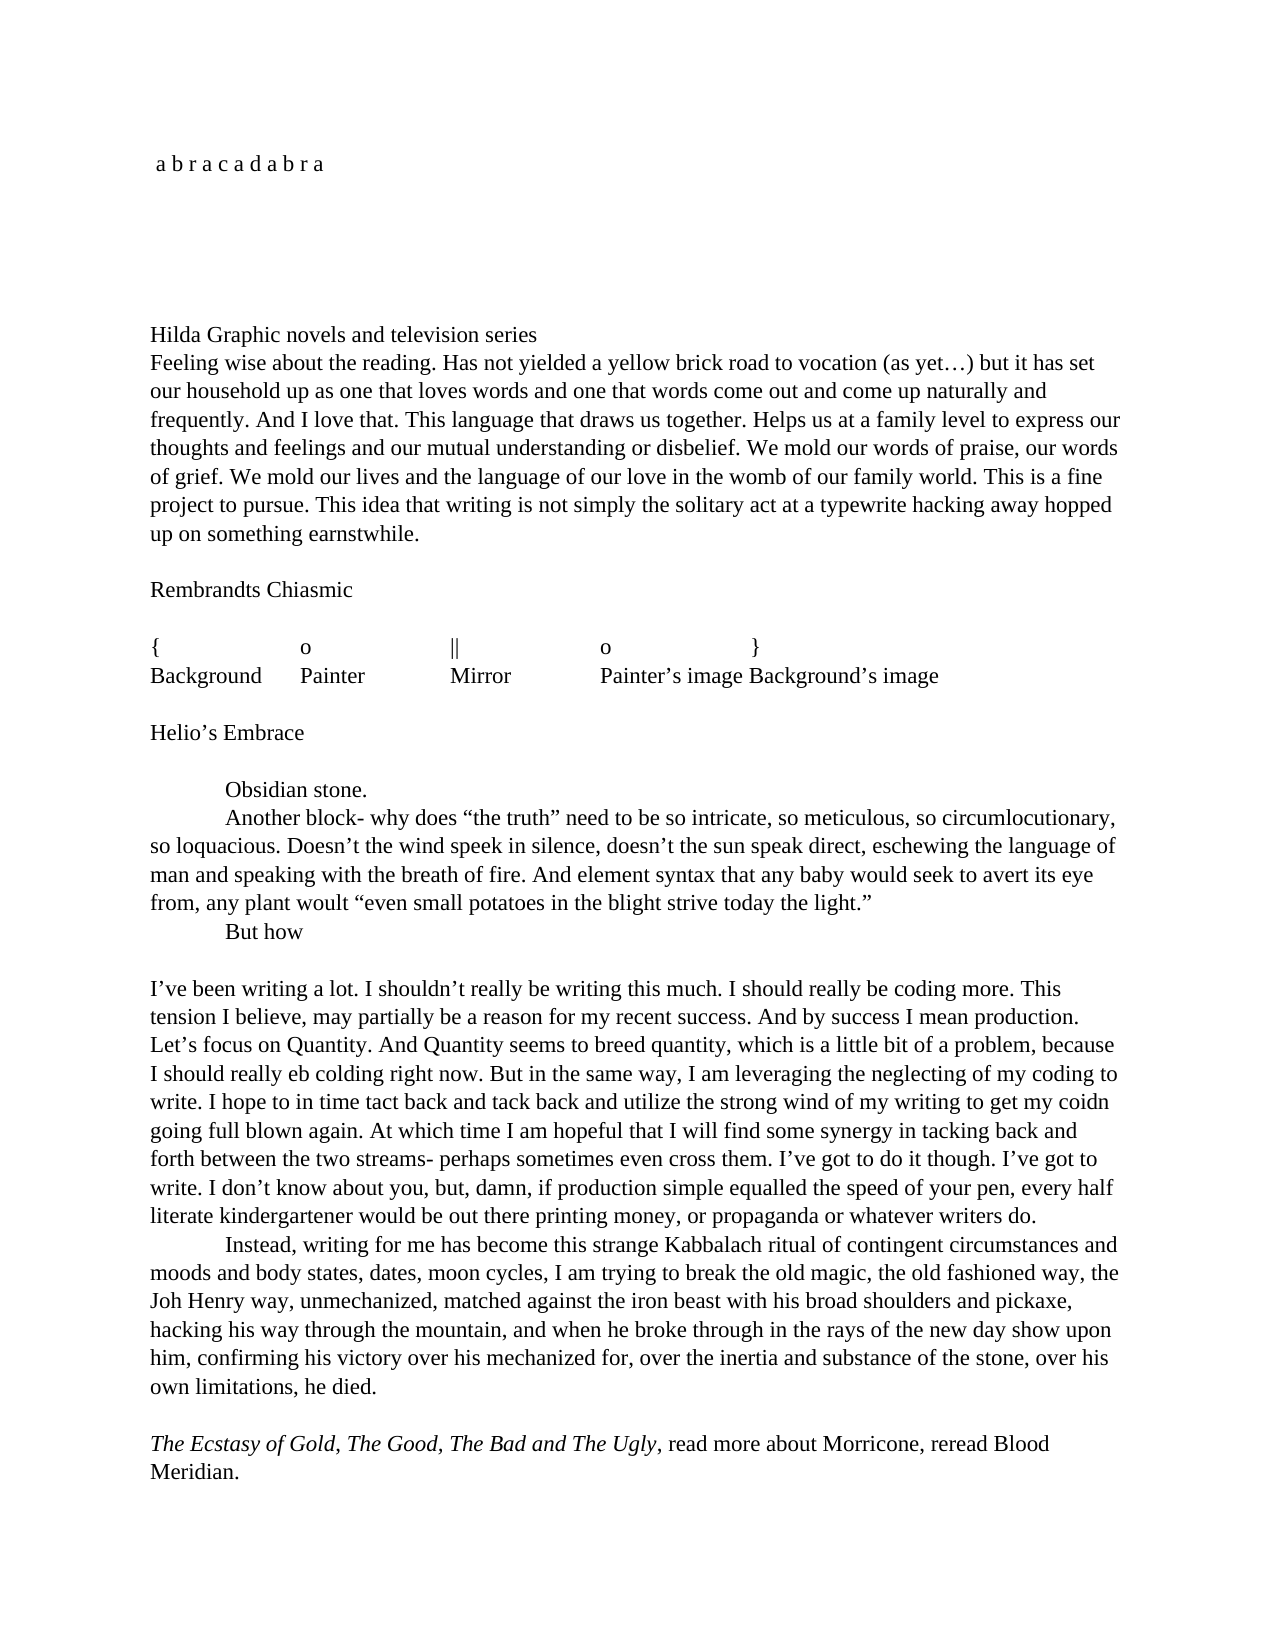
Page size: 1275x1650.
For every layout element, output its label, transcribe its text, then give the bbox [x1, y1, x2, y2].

text Hilda Graphic novels and television series [150, 321, 1125, 347]
text Instead, writing for me has become this strange Kabbalach ritual of contingent circumstances and moods and body states, dates, moon cycles, I am trying to break the old magic, the old fashioned way, the Joh Henry way, unmechanized, matched against the iron beast with his broad shoulders and pickaxe, hacking his way through the mountain, and when he broke through in the rays of the new day show upon him, confirming his victory over his mechanized for, over the inertia and substance of the stone, over his own limitations, he died. [150, 1231, 1125, 1399]
text Rembrandts Chiasmic [150, 577, 1125, 603]
text Obsidian stone. [150, 776, 1125, 802]
text Another block- why does “the truth” need to be so intricate, so meticulous, so circumlocutionary, so loquacious. Doesn’t the wind speek in silence, doesn’t the sun speak direct, eschewing the language of man and speaking with the breath of fire. And element syntax that any baby would seek to avert its eye from, any plant woult “even small potatoes in the blight strive today the light.” [150, 804, 1125, 916]
text Helio’s Embrace [150, 719, 1125, 745]
text Feeling wise about the reading. Has not yielded a yellow brick road to vocation (as yet…) but it has set our household up as one that loves words and one that words come out and come up naturally and frequently. And I love that. This language that draws us together. Helps us at a family level to express our thoughts and feelings and our mutual understanding or disbelief. We mold our words of praise, our words of grief. We mold our lives and the language of our love in the womb of our family world. This is a fine project to pursue. This idea that writing is not simply the solitary act at a typewrite hacking away hopped up on something earnstwhile. [150, 349, 1125, 546]
text Background Painter Mirror Painter’s image Background’s image [150, 662, 1125, 688]
text { o || o } [150, 633, 1125, 660]
text The Ecstasy of Gold, The Good, The Bad and The Ugly, read more about Morricone, reread Blood Meridian. [150, 1430, 1125, 1484]
text a b r a c a d a b r a [150, 150, 1125, 176]
text I’ve been writing a lot. I shouldn’t really be writing this much. I should really be coding more. This tension I believe, may partially be a reason for my recent success. And by success I mean production. Let’s focus on Quantity. And Quantity seems to breed quantity, which is a little bit of a problem, because I should really eb colding right now. But in the same way, I am leveraging the neglecting of my coding to write. I hope to in time tact back and tack back and utilize the strong wind of my writing to get my coidn going full blown again. At which time I am hopeful that I will find some synergy in tacking back and forth between the two streams- perhaps sometimes even cross them. I’ve got to do it though. I’ve got to write. I don’t know about you, but, damn, if production simple equalled the speed of your pen, every half literate kindergartener would be out there printing money, or propaganda or whatever writers do. [150, 975, 1125, 1228]
text But how [150, 918, 1125, 944]
